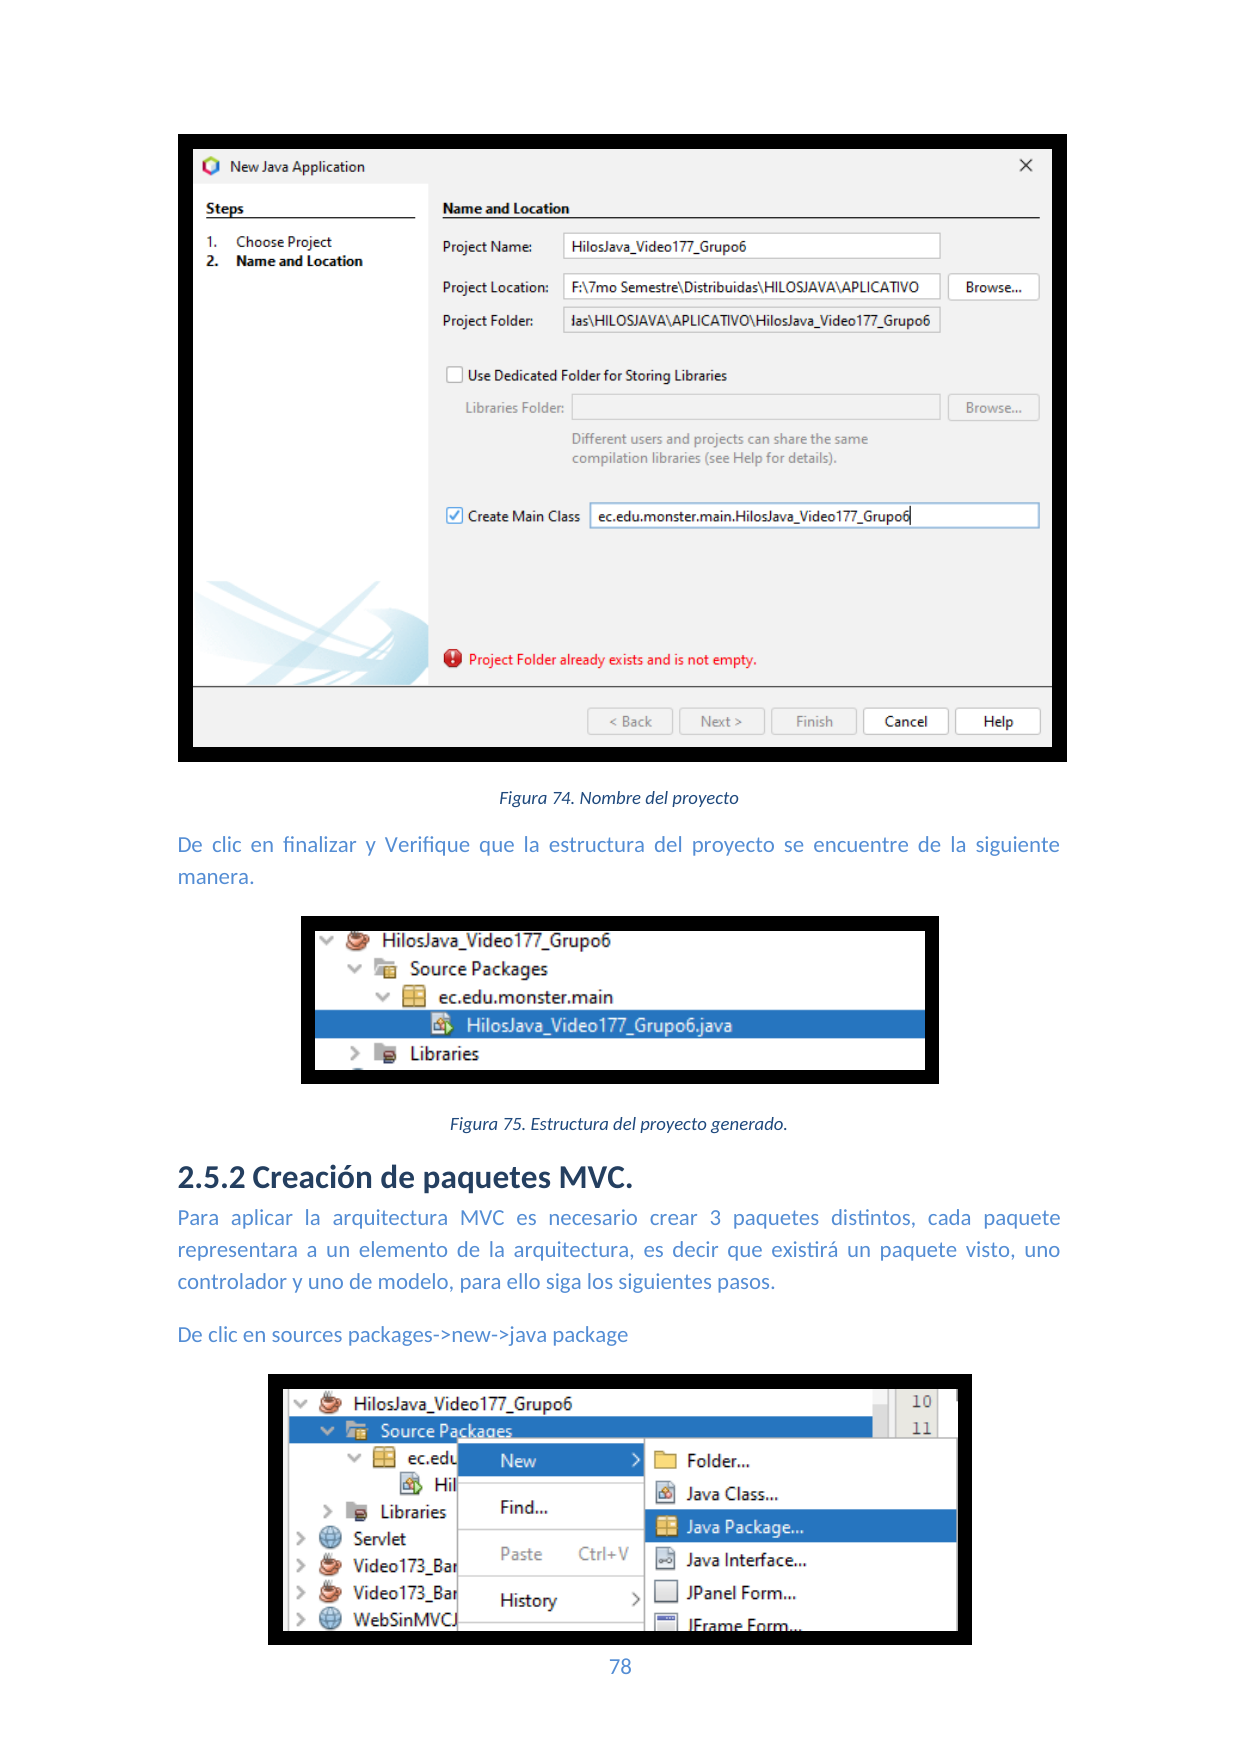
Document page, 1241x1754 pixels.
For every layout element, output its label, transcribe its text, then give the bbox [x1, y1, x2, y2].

text De clic en finalizar y Verifique que la estructura del proyecto se encuentre de la siguiente manera. [177, 830, 1063, 890]
text Figura 75. Estructura del proyecto generado. [177, 1112, 1063, 1135]
text Para aplicar la arquitectura MVC es necesario crear 3 paquetes distintos, cada paquete representara a un elemento de la arquitectura, es decir que existirá un paquete visto, uno controlador y uno de modelo, para ello siga los siguientes pasos. [177, 1203, 1063, 1295]
subtitle Creación de paquetes MVC. [177, 1156, 1063, 1197]
picture [283, 1389, 958, 1631]
picture [315, 931, 925, 1070]
text De clic en sources packages->new->java package [177, 1320, 1063, 1348]
picture [193, 149, 1052, 747]
text Figura 74. Nombre del proyecto [177, 786, 1063, 809]
